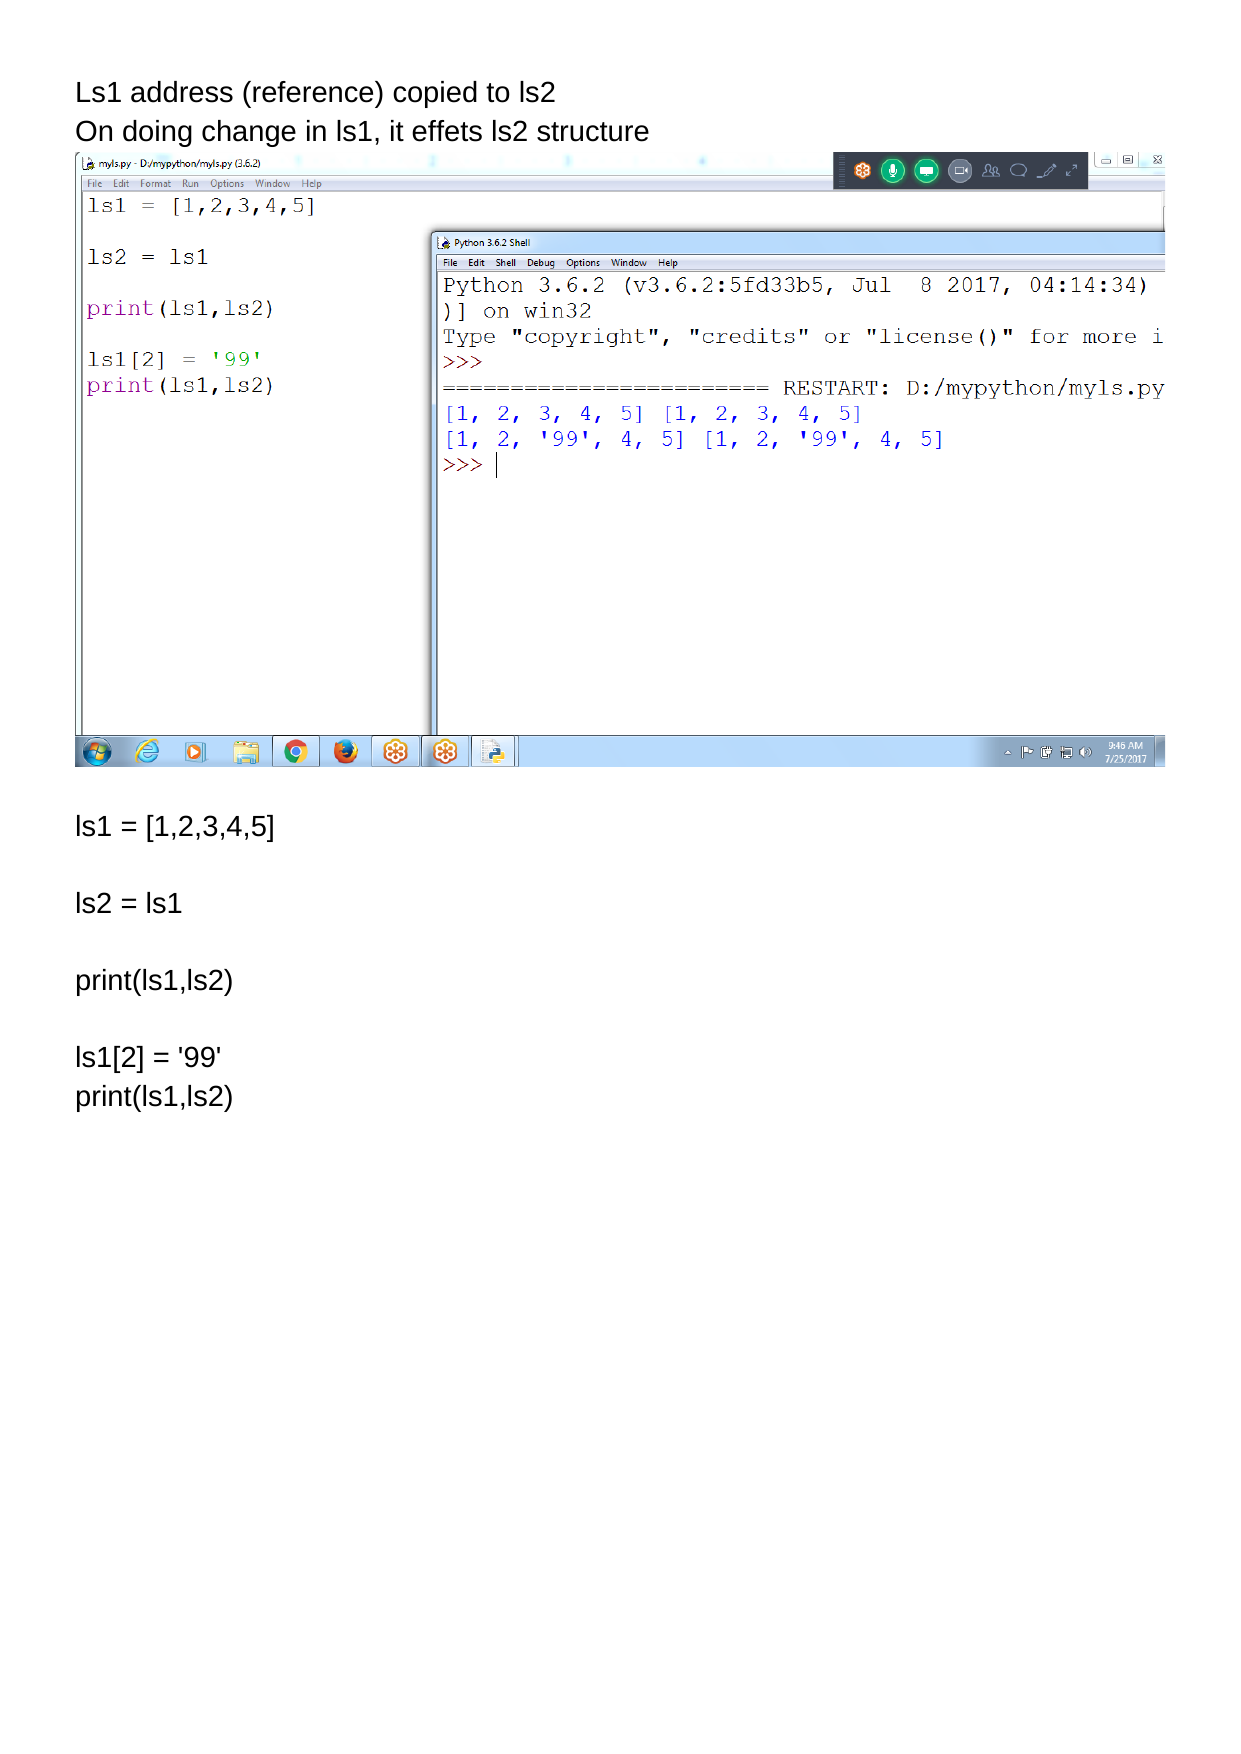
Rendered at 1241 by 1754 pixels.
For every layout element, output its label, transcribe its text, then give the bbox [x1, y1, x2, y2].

text ls1[2] = '99' [75, 1040, 1165, 1074]
text print(ls1,ls2) [75, 1079, 1165, 1112]
text On doing change in ls1, it effets ls2 structure [75, 113, 1165, 147]
text ls2 = ls1 [75, 886, 1165, 920]
text print(ls1,ls2) [75, 963, 1165, 997]
picture [75, 152, 1166, 767]
text ls1 = [1,2,3,4,5] [75, 809, 1165, 843]
text Ls1 address (reference) copied to ls2 [75, 75, 1165, 108]
